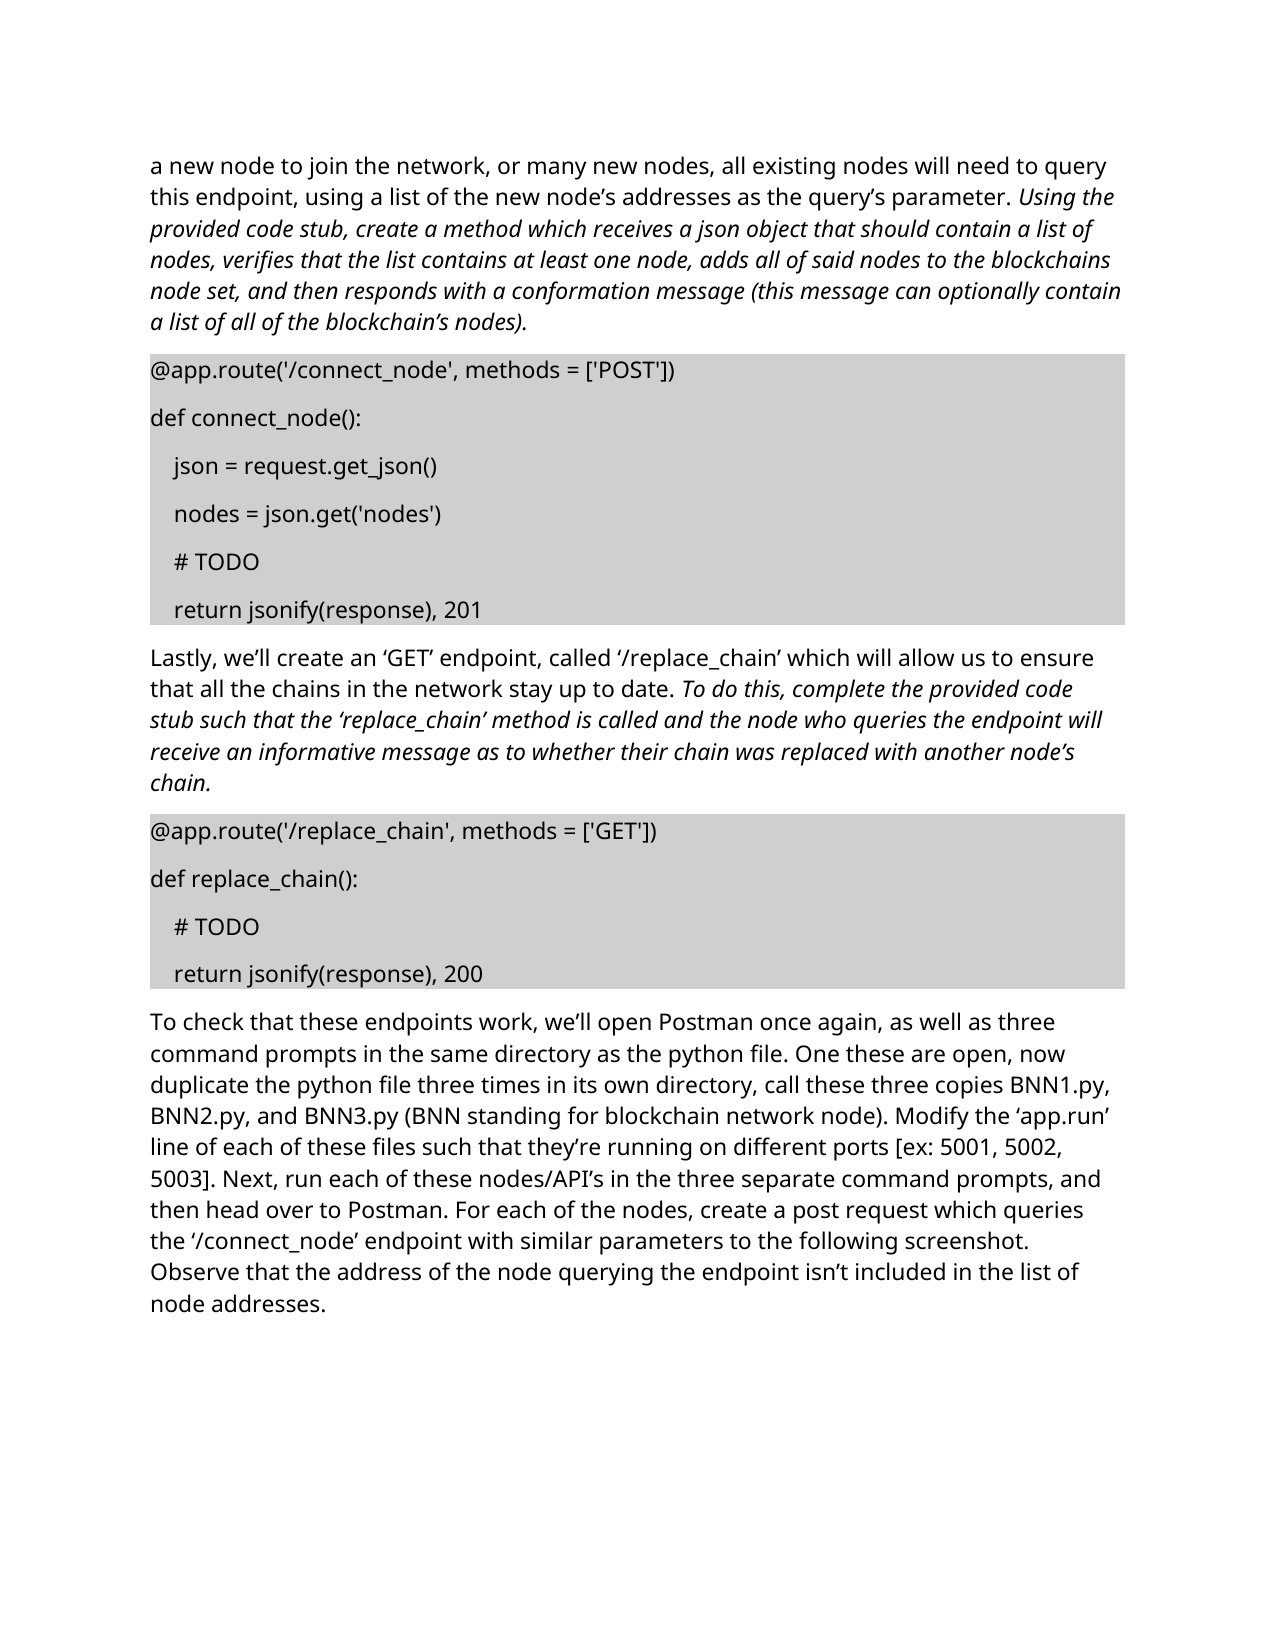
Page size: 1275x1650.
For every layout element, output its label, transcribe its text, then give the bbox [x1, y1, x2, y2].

text def connect_node(): [150, 402, 1125, 433]
text nodes = json.get('nodes') [150, 498, 1125, 529]
text @app.route('/connect_node', methods = ['POST']) [150, 354, 1125, 385]
text @app.route('/replace_chain', methods = ['GET']) [150, 814, 1125, 846]
text # TODO [150, 910, 1125, 942]
text To check that these endpoints work, we’ll open Postman once again, as well as three command prompts in the same directory as the python file. One these are open, now duplicate the python file three times in its own directory, call these three copies BNN1.py, BNN2.py, and BNN3.py (BNN standing for blockchain network node). Modify the ‘app.run’ line of each of these files such that they’re running on different ports [ex: 5001, 5002, 5003]. Next, run each of these nodes/API’s in the three separate command prompts, and then head over to Postman. For each of the nodes, create a post request which queries the ‘/connect_node’ endpoint with similar parameters to the following screenshot. Observe that the address of the node querying the endpoint isn’t included in the list of node addresses. [150, 1006, 1125, 1319]
text json = request.get_json() [150, 450, 1125, 481]
text return jsonify(response), 200 [150, 958, 1125, 989]
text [150, 150, 1125, 337]
text # TODO [150, 546, 1125, 577]
text def replace_chain(): [150, 862, 1125, 894]
text return jsonify(response), 201 [150, 594, 1125, 625]
text Lastly, we’ll create an ‘GET’ endpoint, called ‘/replace_chain’ which will allow us to ensure that all the chains in the network stay up to date. To do this, complete the provided code stub such that the ‘replace_chain’ method is called and the node who queries the endpoint will receive an informative message as to whether their chain was replaced with another node’s chain. [150, 642, 1125, 798]
